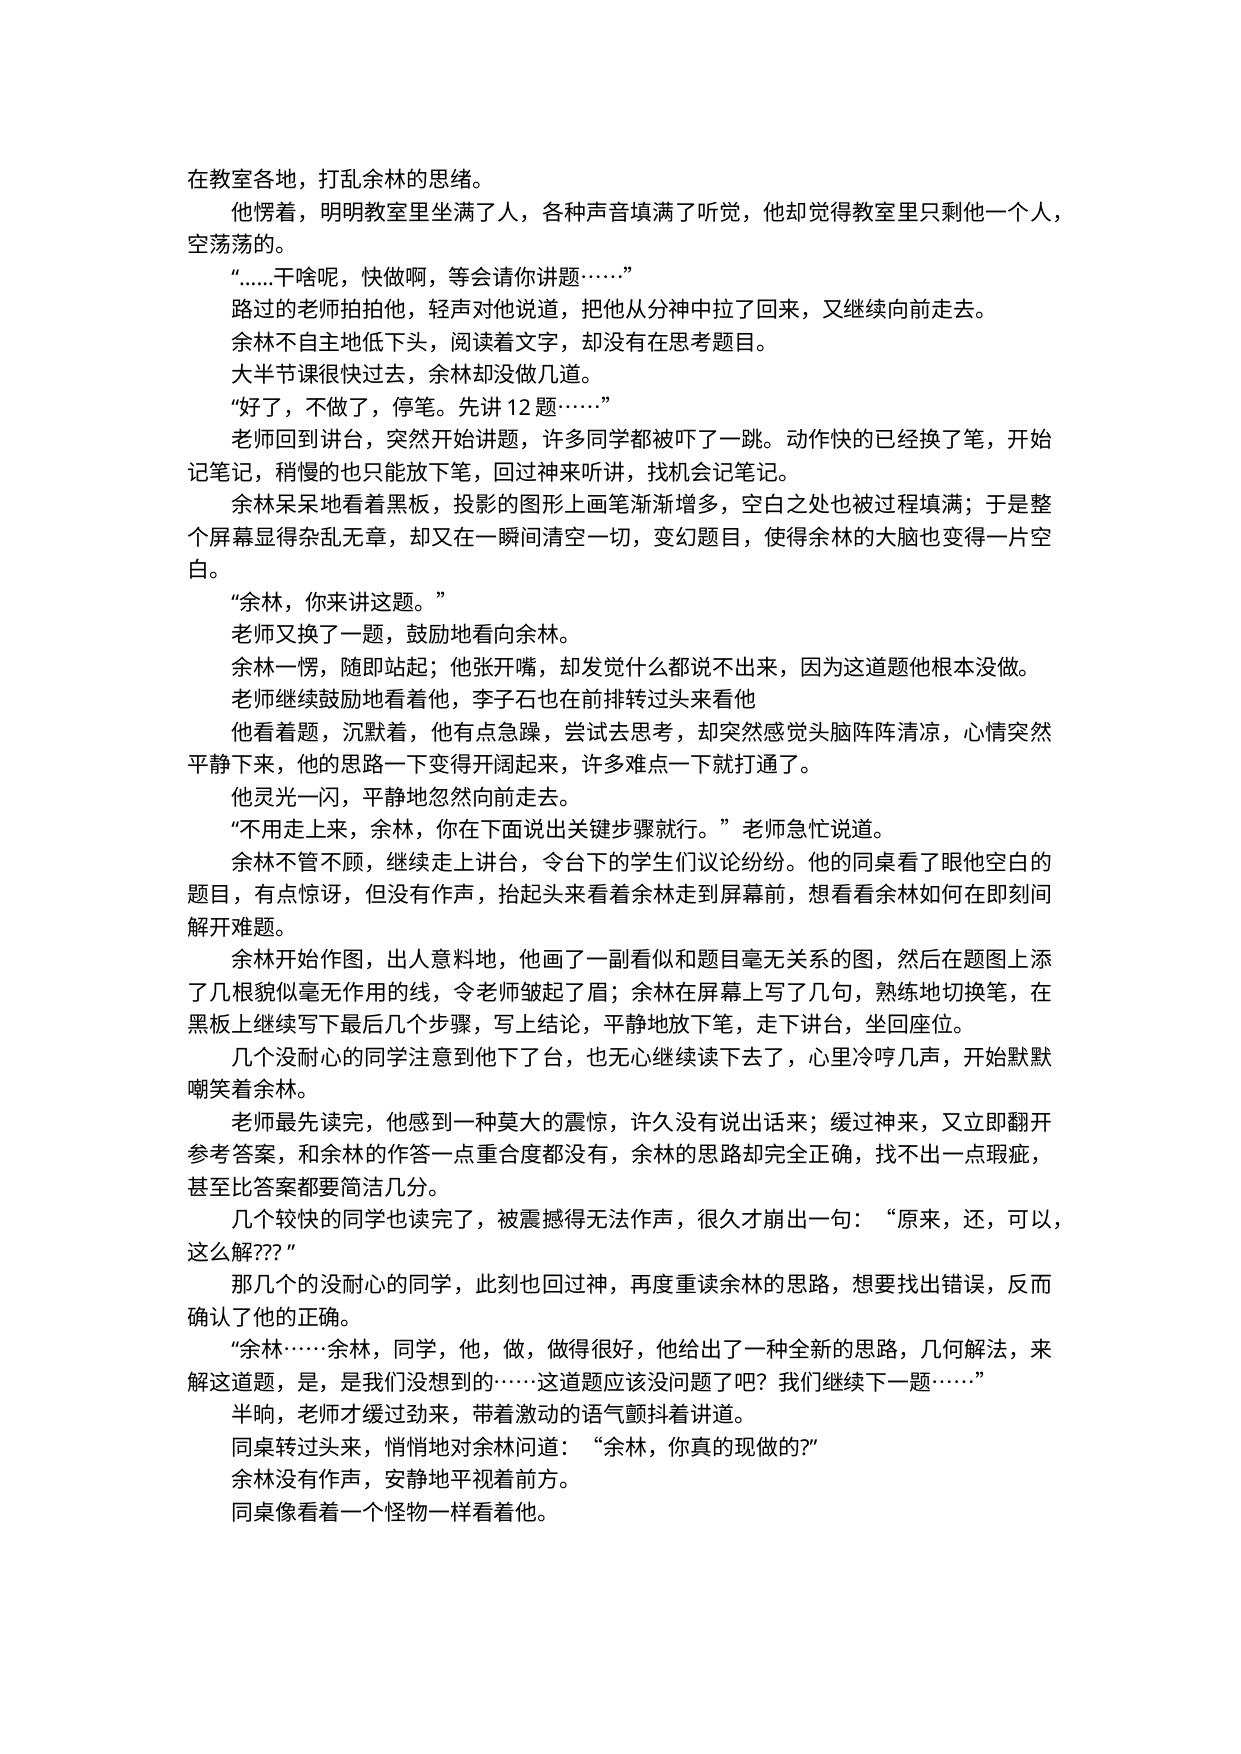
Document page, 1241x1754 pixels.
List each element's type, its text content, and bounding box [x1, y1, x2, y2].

text 同桌转过头来，悄悄地对余林问道：“余林，你真的现做的?” [187, 1429, 1053, 1462]
text 几个没耐心的同学注意到他下了台，也无心继续读下去了，心里冷哼几声，开始默默嘲笑着余林。 [187, 1039, 1053, 1104]
text “不用走上来，余林，你在下面说出关键步骤就行。”老师急忙说道。 [187, 812, 1053, 844]
text 余林一愣，随即站起；他张开嘴，却发觉什么都说不出来，因为这道题他根本没做。 [187, 649, 1053, 682]
text 他愣着，明明教室里坐满了人，各种声音填满了听觉，他却觉得教室里只剩他一个人，空荡荡的。 [187, 194, 1053, 259]
text 他看着题，沉默着，他有点急躁，尝试去思考，却突然感觉头脑阵阵清凉，心情突然平静下来，他的思路一下变得开阔起来，许多难点一下就打通了。 [187, 714, 1053, 779]
text 同桌像看着一个怪物一样看着他。 [187, 1494, 1053, 1527]
text 余林呆呆地看着黑板，投影的图形上画笔渐渐增多，空白之处也被过程填满；于是整个屏幕显得杂乱无章，却又在一瞬间清空一切，变幻题目，使得余林的大脑也变得一片空白。 [187, 487, 1053, 584]
text 老师最先读完，他感到一种莫大的震惊，许久没有说出话来；缓过神来，又立即翻开参考答案，和余林的作答一点重合度都没有，余林的思路却完全正确，找不出一点瑕疵，甚至比答案都要简洁几分。 [187, 1104, 1053, 1202]
text 半晌，老师才缓过劲来，带着激动的语气颤抖着讲道。 [187, 1397, 1053, 1429]
text 余林不自主地低下头，阅读着文字，却没有在思考题目。 [187, 324, 1053, 357]
text “余林，你来讲这题。” [187, 584, 1053, 617]
text 老师回到讲台，突然开始讲题，许多同学都被吓了一跳。动作快的已经换了笔，开始记笔记，稍慢的也只能放下笔，回过神来听讲，找机会记笔记。 [187, 422, 1053, 487]
text 老师又换了一题，鼓励地看向余林。 [187, 617, 1053, 649]
text 他灵光一闪，平静地忽然向前走去。 [187, 779, 1053, 812]
text “……干啥呢，快做啊，等会请你讲题……” [187, 259, 1053, 292]
text “余林……余林，同学，他，做，做得很好，他给出了一种全新的思路，几何解法，来解这道题，是，是我们没想到的……这道题应该没问题了吧？我们继续下一题……” [187, 1332, 1053, 1397]
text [187, 162, 1053, 194]
text “好了，不做了，停笔。先讲12题……” [187, 389, 1053, 422]
text 余林开始作图，出人意料地，他画了一副看似和题目毫无关系的图，然后在题图上添了几根貌似毫无作用的线，令老师皱起了眉；余林在屏幕上写了几句，熟练地切换笔，在黑板上继续写下最后几个步骤，写上结论，平静地放下笔，走下讲台，坐回座位。 [187, 942, 1053, 1039]
text 路过的老师拍拍他，轻声对他说道，把他从分神中拉了回来，又继续向前走去。 [187, 292, 1053, 324]
text 老师继续鼓励地看着他，李子石也在前排转过头来看他 [187, 682, 1053, 714]
text 余林不管不顾，继续走上讲台，令台下的学生们议论纷纷。他的同桌看了眼他空白的题目，有点惊讶，但没有作声，抬起头来看着余林走到屏幕前，想看看余林如何在即刻间解开难题。 [187, 844, 1053, 942]
text 大半节课很快过去，余林却没做几道。 [187, 357, 1053, 389]
text 那几个的没耐心的同学，此刻也回过神，再度重读余林的思路，想要找出错误，反而确认了他的正确。 [187, 1267, 1053, 1332]
text 余林没有作声，安静地平视着前方。 [187, 1462, 1053, 1494]
text 几个较快的同学也读完了，被震撼得无法作声，很久才崩出一句：“原来，还，可以，这么解??? ” [187, 1202, 1053, 1267]
